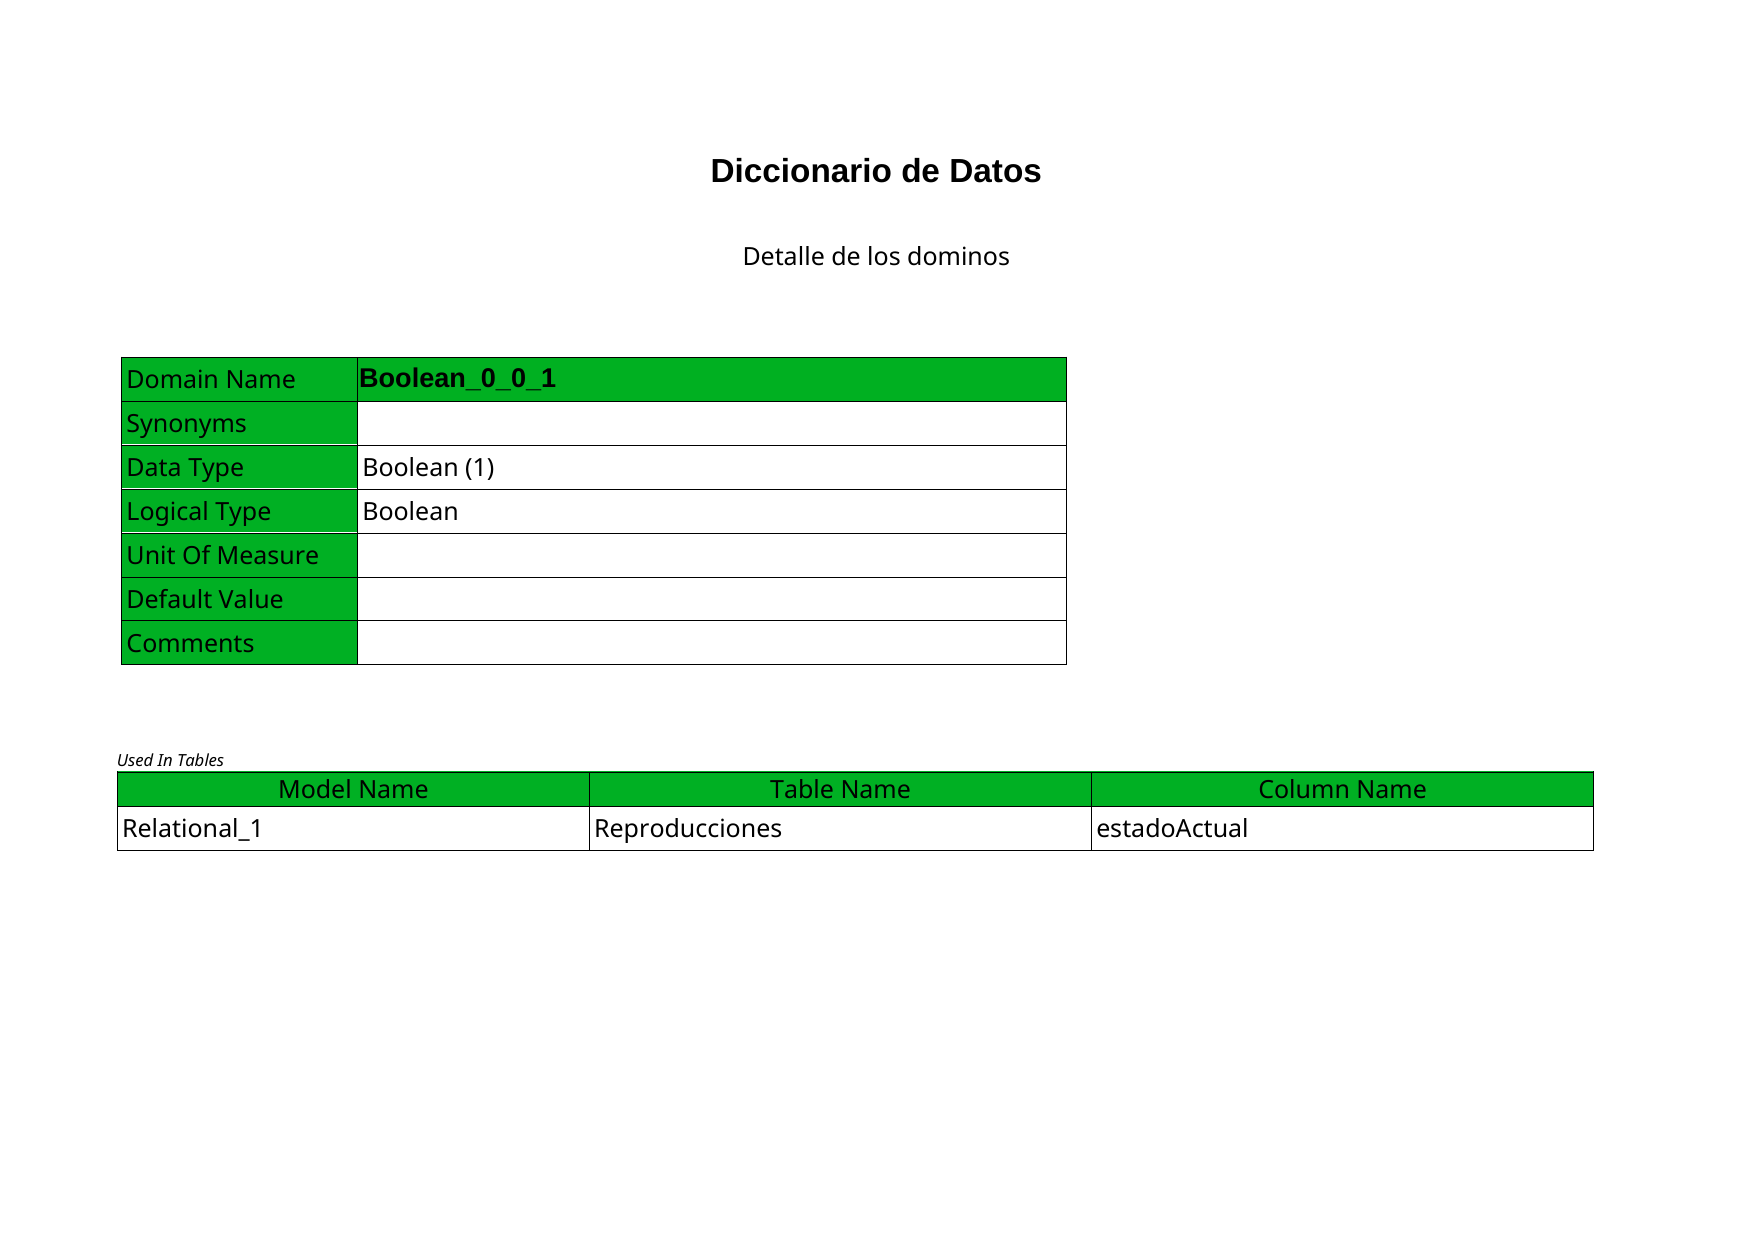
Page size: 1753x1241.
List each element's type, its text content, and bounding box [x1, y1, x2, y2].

table_cell Boolean (1) [358, 446, 1066, 488]
text Used In Tables [117, 749, 1635, 771]
table_cell Relational_1 [118, 807, 589, 850]
text Diccionario de Datos [117, 151, 1635, 189]
table_cell Synonyms [122, 402, 357, 444]
table_header Domain Name [122, 358, 357, 401]
table_cell [358, 621, 1066, 664]
table_header Column Name [1092, 773, 1593, 806]
table_cell Comments [122, 621, 357, 664]
table_cell Boolean [358, 490, 1066, 532]
table_cell [358, 402, 1066, 444]
text Detalle de los dominos [117, 239, 1635, 273]
table_cell estadoActual [1092, 807, 1593, 850]
table_cell Unit Of Measure [122, 534, 357, 576]
table_cell [358, 578, 1066, 620]
table_header Model Name [118, 773, 589, 806]
table_cell Reproducciones [590, 807, 1091, 850]
table_cell Logical Type [122, 490, 357, 532]
table_header Boolean_0_0_1 [358, 358, 1066, 401]
table_cell [358, 534, 1066, 576]
table_header Table Name [590, 773, 1091, 806]
table_cell Default Value [122, 578, 357, 620]
table_cell Data Type [122, 446, 357, 488]
